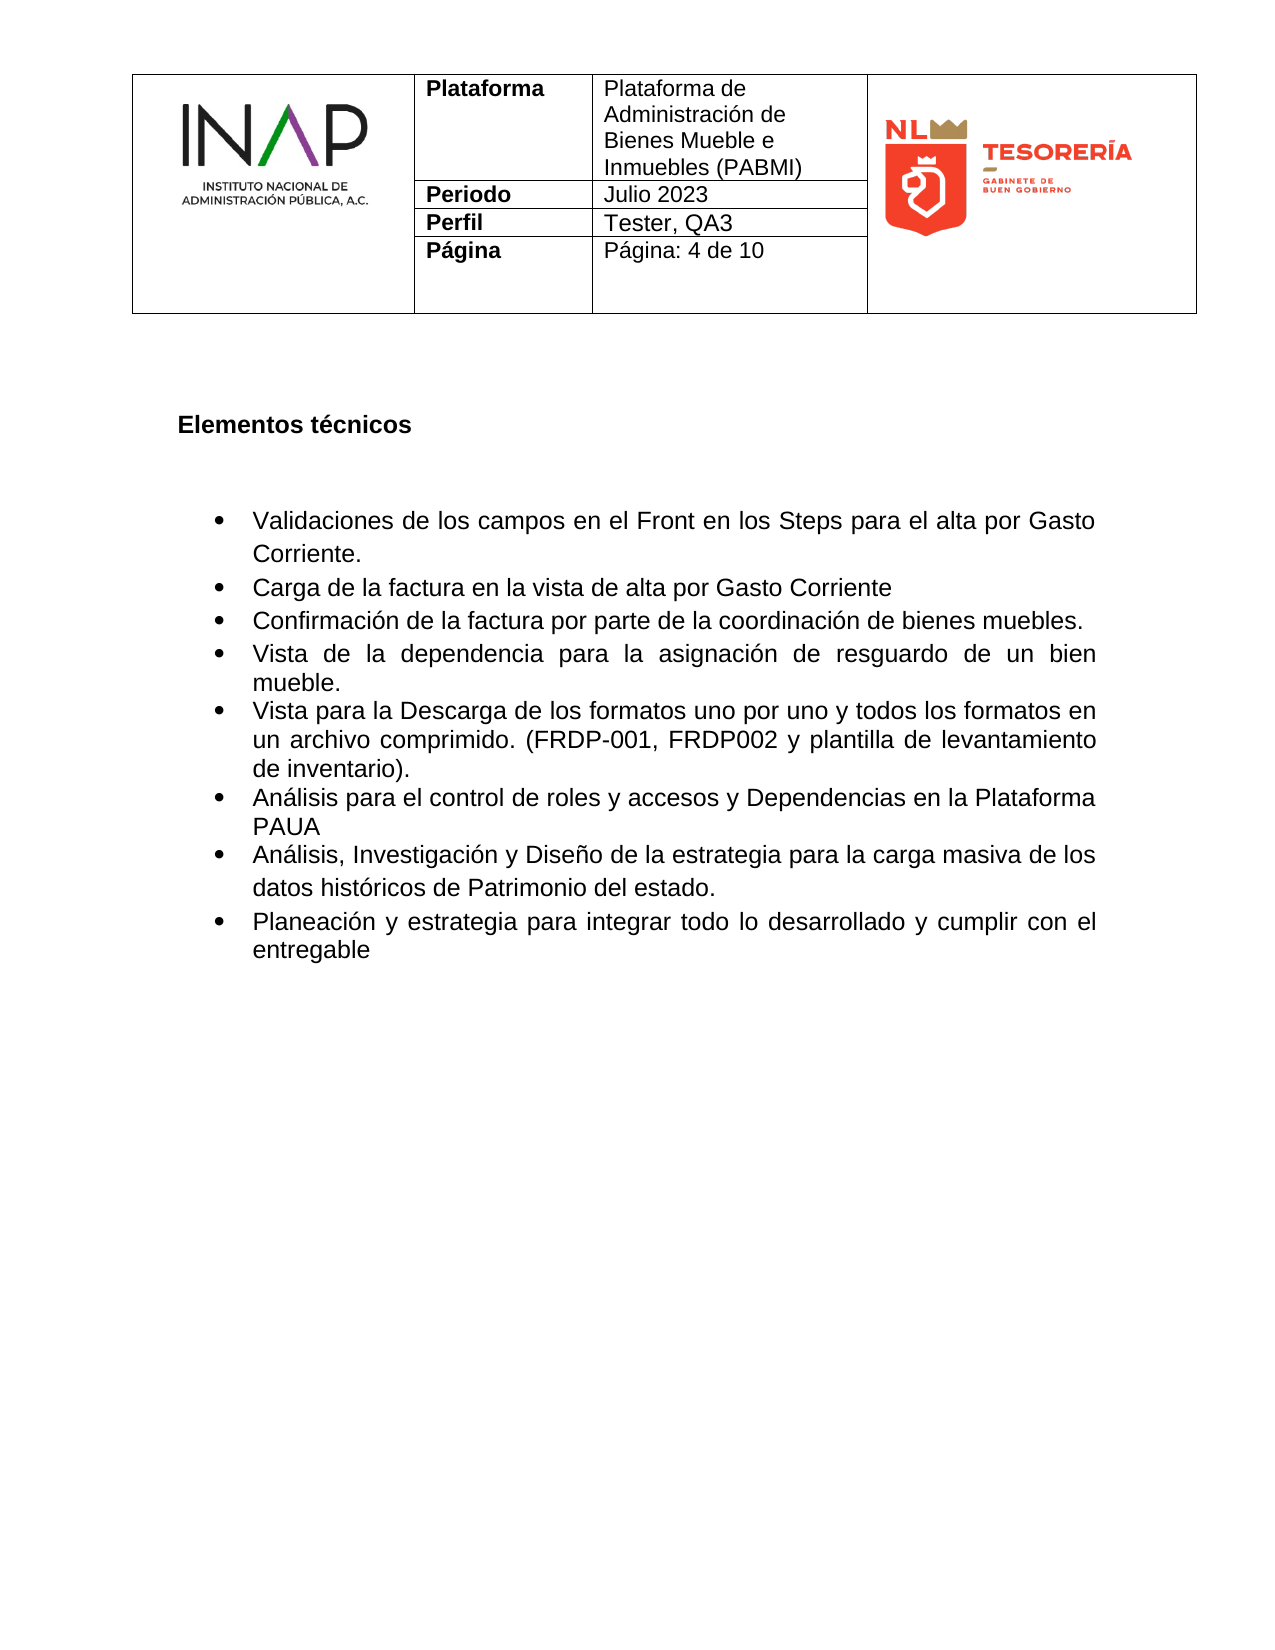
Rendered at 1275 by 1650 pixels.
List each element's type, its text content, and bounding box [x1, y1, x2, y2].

list Validaciones de los campos en el Front en los Steps para el alta por Gasto Corriente. [215, 506, 1098, 568]
picture [878, 117, 1135, 237]
list Carga de la factura en la vista de alta por Gasto Corriente [215, 572, 1098, 601]
list Vista para la Descarga de los formatos uno por uno y todos los formatos en un archivo comprimido. (FRDP-001, FRDP002 y plantilla de levantamiento de inventario). [215, 696, 1098, 783]
list Análisis para el control de roles y accesos y Dependencias en la Plataforma PAUA [215, 783, 1098, 840]
list Análisis, Investigación y Diseño de la estrategia para la carga masiva de los datos históricos de Patrimonio del estado. [215, 840, 1098, 902]
picture [145, 87, 402, 222]
list Vista de la dependencia para la asignación de resguardo de un bien mueble. [215, 639, 1098, 696]
list Confirmación de la factura por parte de la coordinación de bienes muebles. [215, 606, 1098, 634]
list Planeación y estrategia para integrar todo lo desarrollado y cumplir con el entregable [215, 906, 1098, 964]
subtitle Elementos técnicos [177, 410, 1098, 439]
